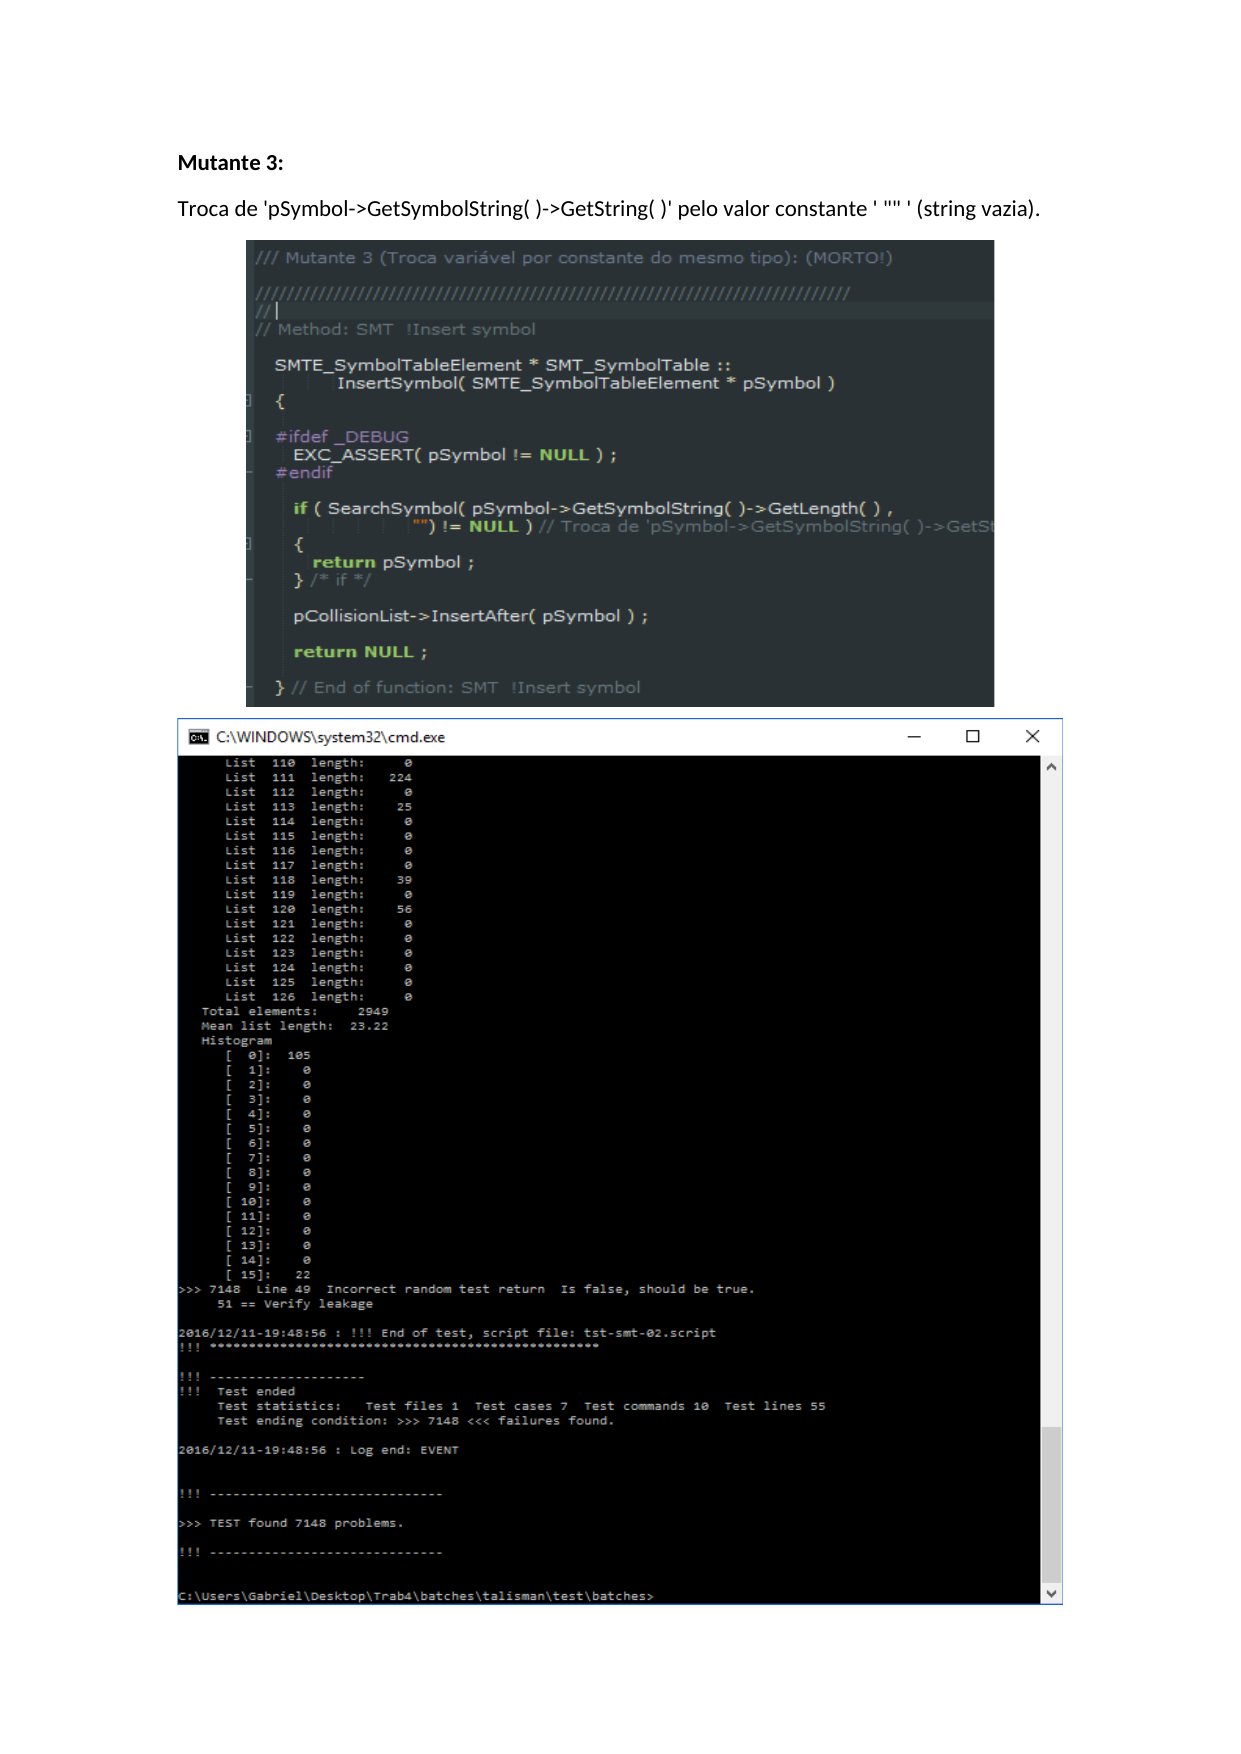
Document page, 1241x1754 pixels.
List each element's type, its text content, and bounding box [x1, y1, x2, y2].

text Mutante 3: [177, 148, 1063, 176]
text Troca de 'pSymbol->GetSymbolString( )->GetString( )' pelo valor constante ' "" ' (string vazia). [177, 194, 1063, 222]
picture [177, 718, 1063, 1605]
picture [246, 240, 995, 707]
